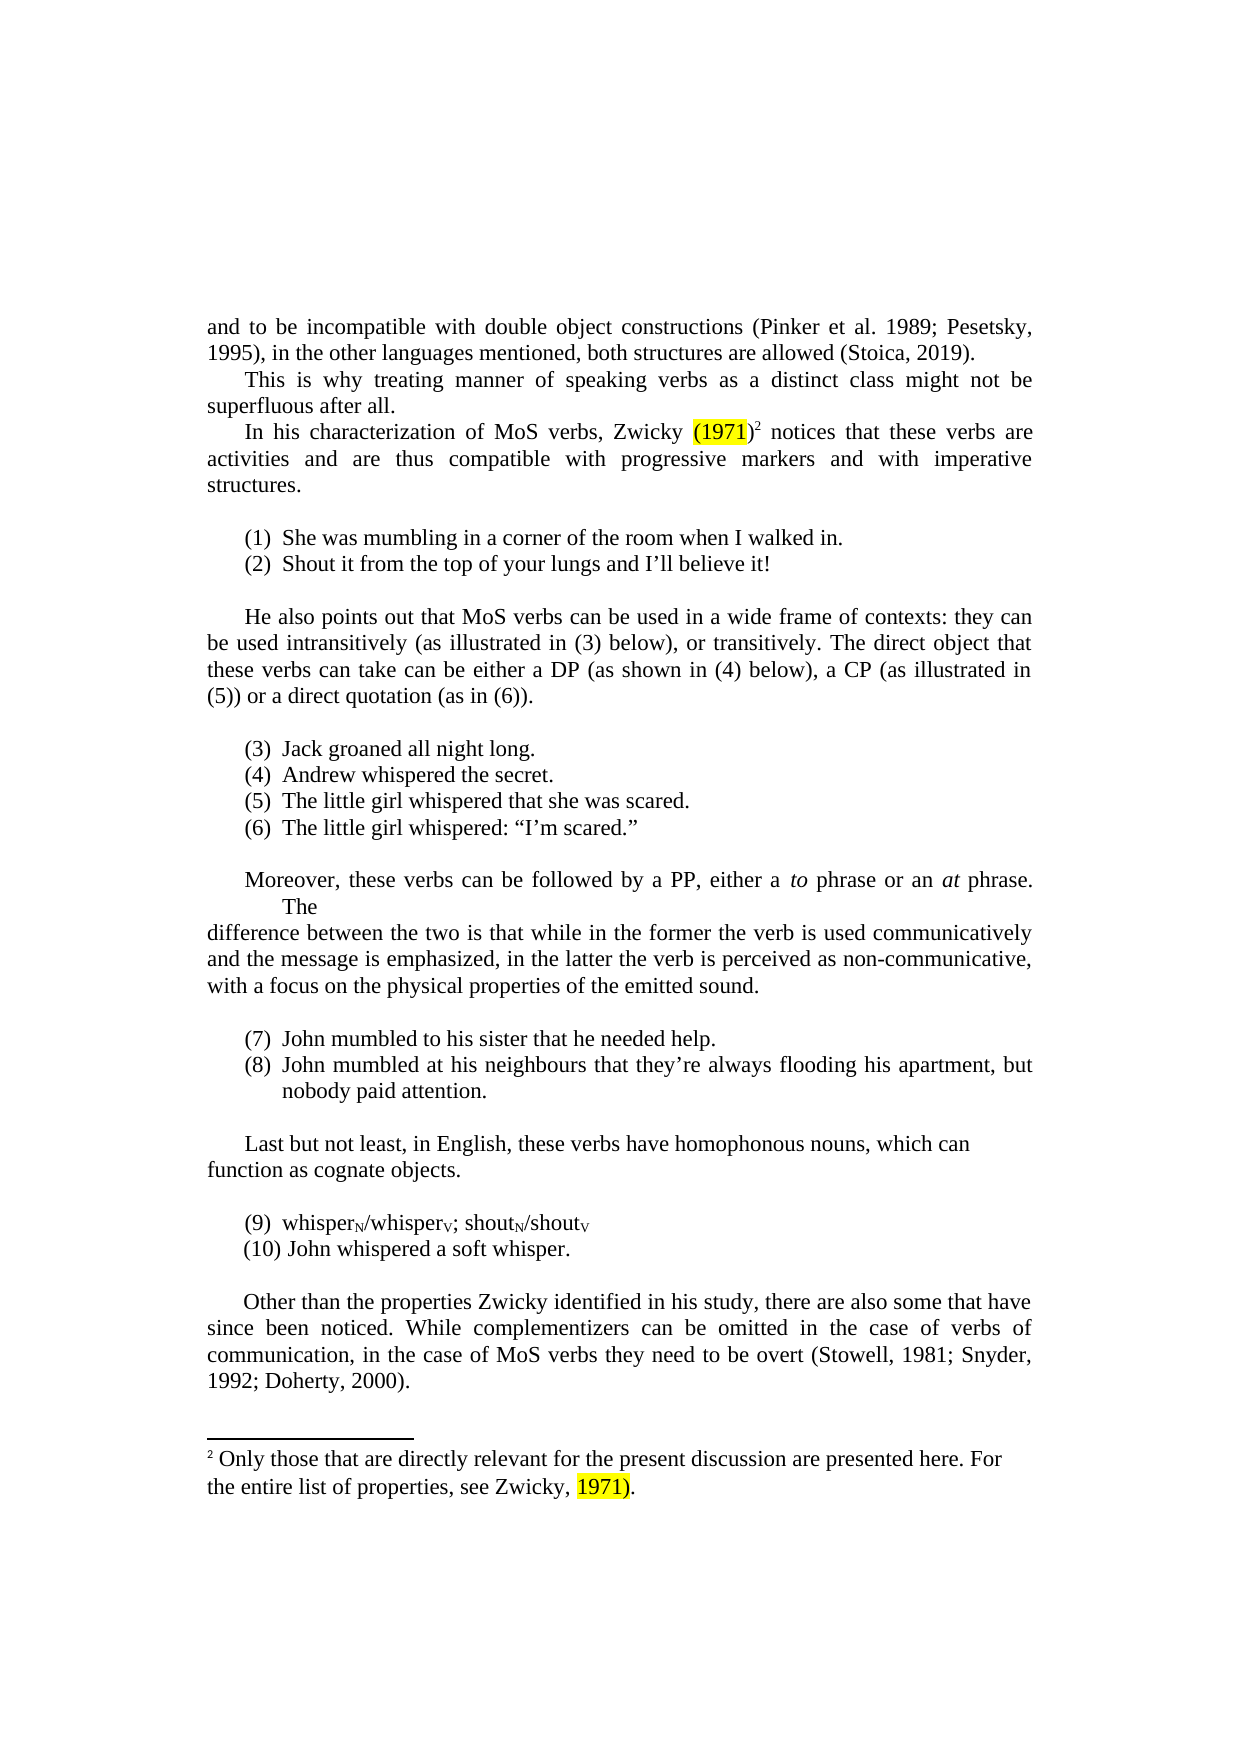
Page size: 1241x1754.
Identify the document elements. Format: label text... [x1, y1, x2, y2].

list Andrew whispered the secret. [244, 761, 1033, 787]
list whisperN/whisperV; shoutN/shoutV [244, 1209, 1033, 1235]
text Moreover, these verbs can be followed by a PP, either a to phrase or an at phrase. The [244, 866, 1033, 919]
list She was mumbling in a corner of the room when I walked in. [244, 524, 1033, 550]
text He also points out that MoS verbs can be used in a wide frame of contexts: they can be used intransitively (as illustrated in (3) below), or transitively. The direct object that these verbs can take can be either a DP (as shown in (4) below), a CP (as illustrated in (5)) or a direct quotation (as in (6)). [207, 603, 1033, 708]
text Other than the properties Zwicky identified in his study, there are also some that have since been noticed. While complementizers can be omitted in the case of verbs of communication, in the case of MoS verbs they need to be overt (Stowell, 1981; Snyder, 1992; Doherty, 2000). [207, 1288, 1033, 1393]
list John whispered a soft whisper. [243, 1235, 1033, 1262]
text In his characterization of MoS verbs, Zwicky (1971) notices that these verbs are activities and are thus compatible with progressive markers and with imperative structures. [207, 418, 1033, 497]
text Last but not least, in English, these verbs have homophonous nouns, which can [244, 1130, 1033, 1156]
list John mumbled to his sister that he needed help. [244, 1024, 1033, 1051]
text function as cognate objects. [207, 1156, 1033, 1183]
list The little girl whispered: “I’m scared.” [244, 814, 1033, 840]
list Shout it from the top of your lungs and I’ll believe it! [244, 550, 1033, 577]
text This is why treating manner of speaking verbs as a distinct class might not be superfluous after all. [207, 366, 1033, 418]
list John mumbled at his neighbours that they’re always flooding his apartment, but nobody paid attention. [244, 1051, 1033, 1104]
list The little girl whispered that she was scared. [244, 787, 1033, 814]
text difference between the two is that while in the former the verb is used communicatively and the message is emphasized, in the latter the verb is perceived as non-communicative, with a focus on the physical properties of the emitted sound. [207, 919, 1033, 998]
list Jack groaned all night long. [244, 735, 1033, 761]
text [207, 313, 1033, 366]
